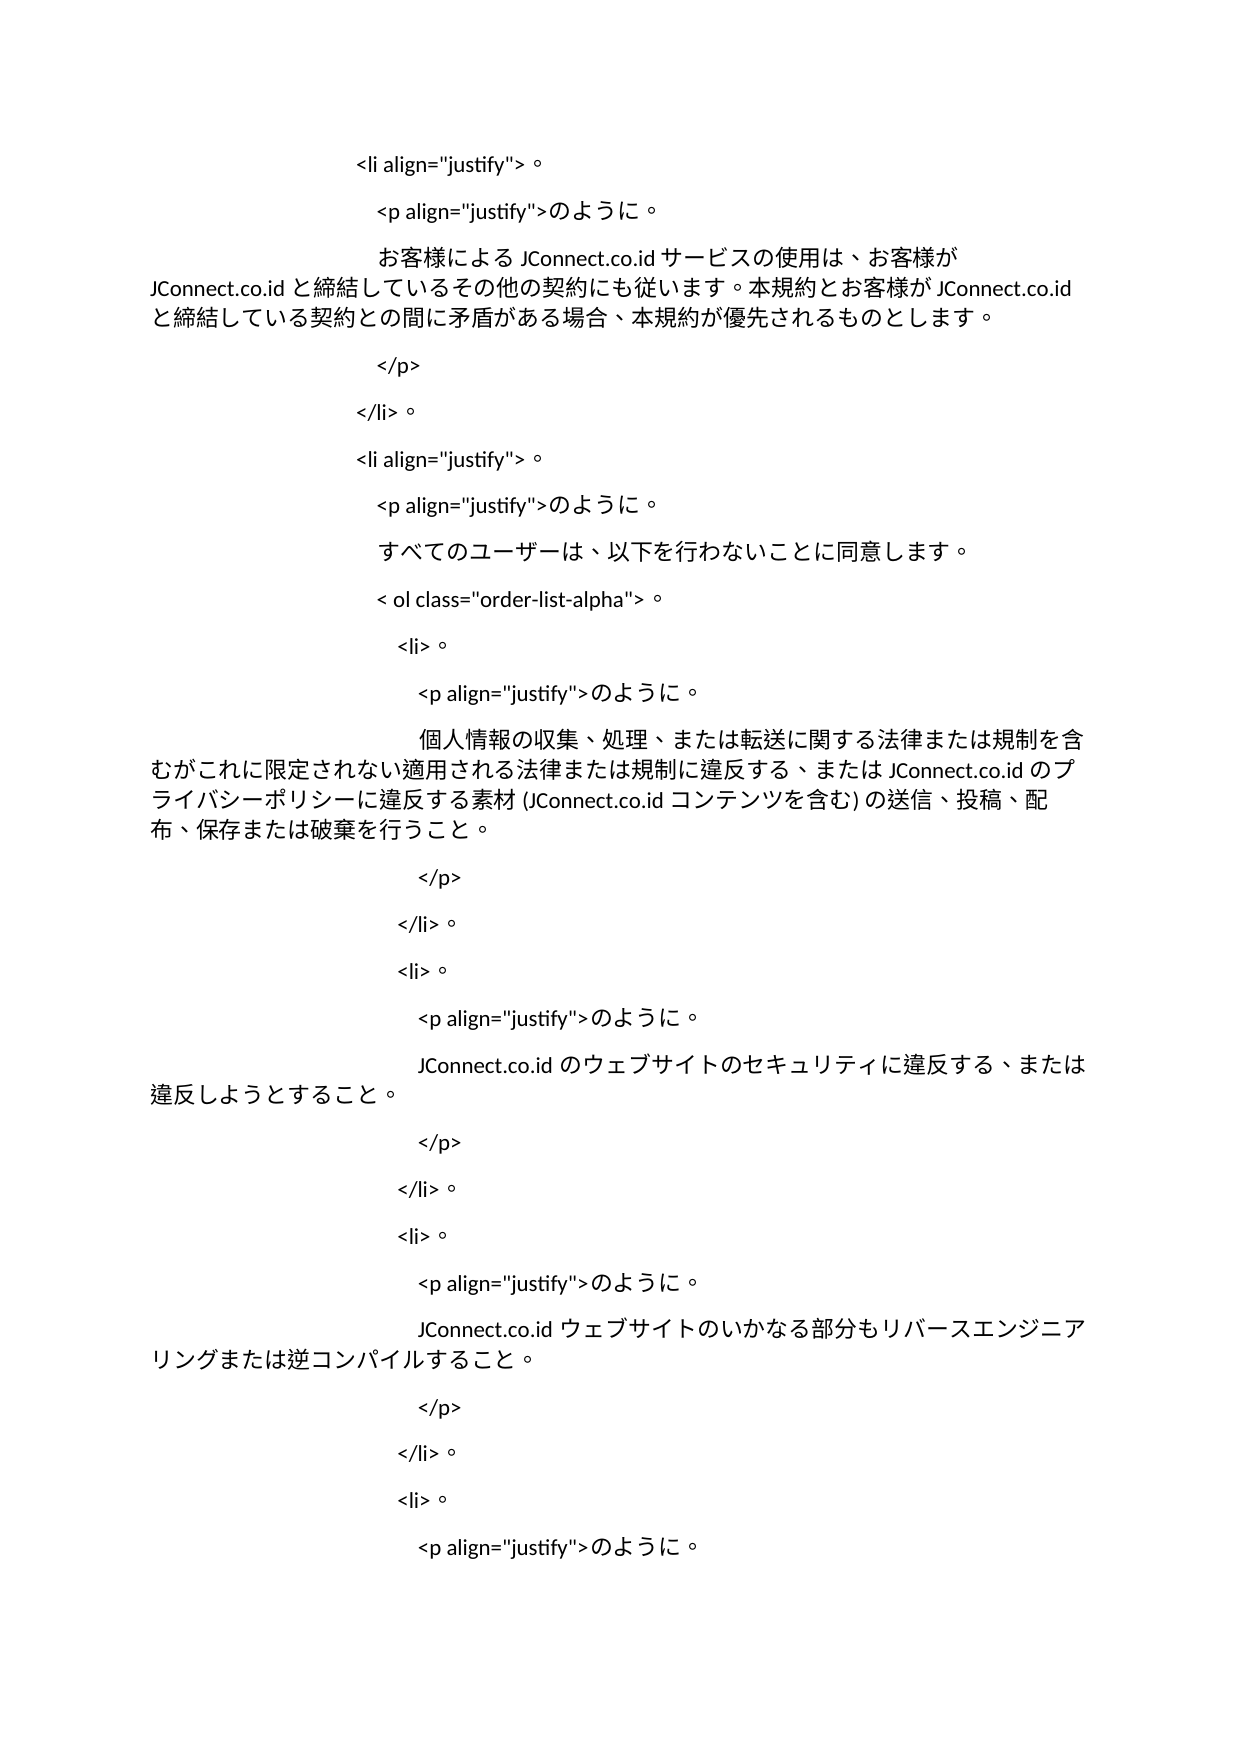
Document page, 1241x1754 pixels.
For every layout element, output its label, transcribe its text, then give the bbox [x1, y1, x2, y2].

text </li>。 [150, 1439, 1090, 1468]
text < ol class="order-list-alpha">。 [150, 585, 1090, 613]
text <p align="justify">のように。 [150, 492, 1090, 520]
text <p align="justify">のように。 [150, 1004, 1090, 1032]
text <p align="justify">のように。 [150, 1533, 1090, 1561]
text </li>。 [150, 910, 1090, 938]
text </p> [150, 863, 1090, 892]
text </li>。 [150, 398, 1090, 426]
text <li>。 [150, 1486, 1090, 1514]
text すべてのユーザーは、以下を行わないことに同意します。 [150, 538, 1090, 567]
text <li align="justify">。 [150, 150, 1090, 178]
text <li>。 [150, 632, 1090, 660]
text <p align="justify">のように。 [150, 1269, 1090, 1297]
text 個人情報の収集、処理、または転送に関する法律または規制を含むがこれに限定されない適用される法律または規制に違反する、または JConnect.co.id のプライバシーポリシーに違反する素材 (JConnect.co.id コンテンツを含む) の送信、投稿、配布、保存または破棄を行うこと。 [150, 726, 1090, 845]
text JConnect.co.id のウェブサイトのセキュリティに違反する、または違反しようとすること。 [150, 1051, 1090, 1109]
text <li>。 [150, 957, 1090, 985]
text </p> [150, 351, 1090, 379]
text <li align="justify">。 [150, 445, 1090, 473]
text <li>。 [150, 1222, 1090, 1250]
text <p align="justify">のように。 [150, 679, 1090, 707]
text JConnect.co.id ウェブサイトのいかなる部分もリバースエンジニアリングまたは逆コンパイルすること。 [150, 1316, 1090, 1374]
text お客様による JConnect.co.id サービスの使用は、お客様が JConnect.co.id と締結しているその他の契約にも従います。本規約とお客様がJConnect.co.idと締結している契約との間に矛盾がある場合、本規約が優先されるものとします。 [150, 244, 1090, 332]
text <p align="justify">のように。 [150, 197, 1090, 225]
text </p> [150, 1128, 1090, 1156]
text </li>。 [150, 1175, 1090, 1203]
text </p> [150, 1393, 1090, 1421]
